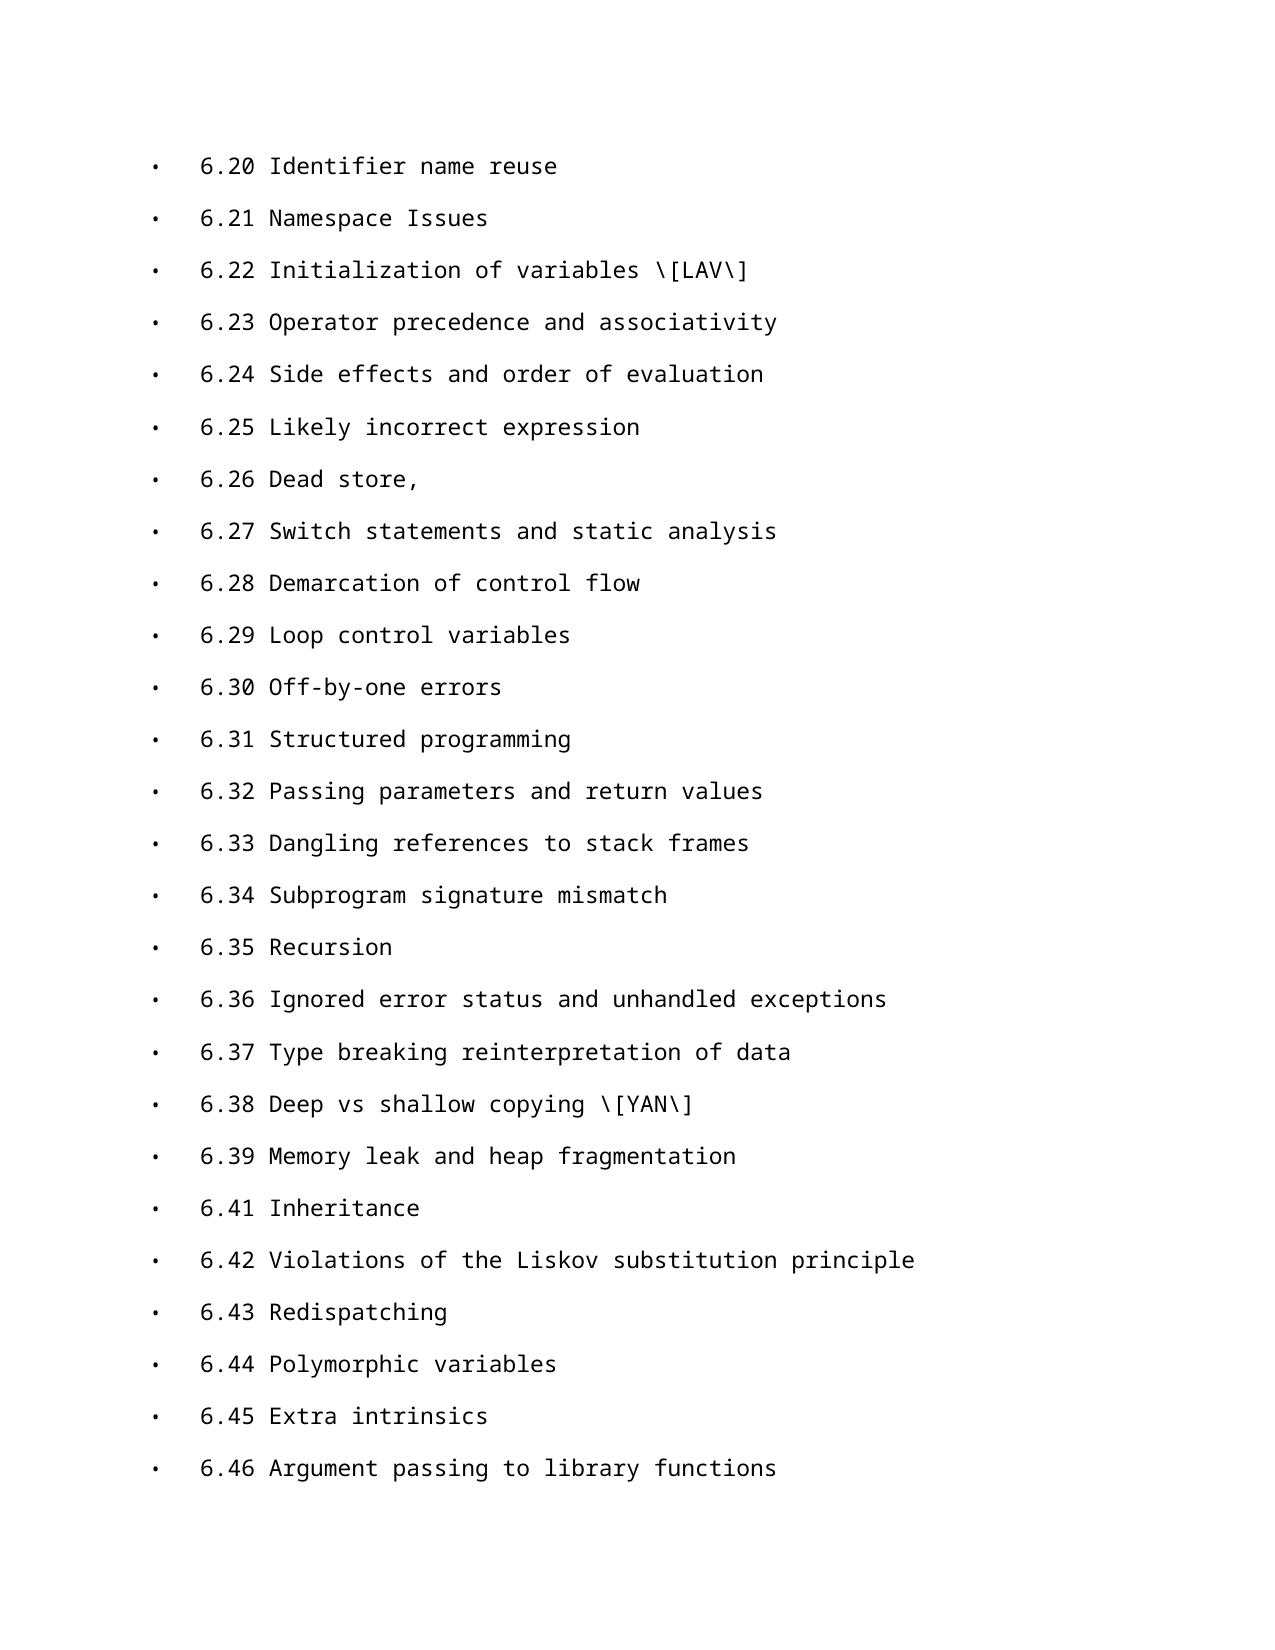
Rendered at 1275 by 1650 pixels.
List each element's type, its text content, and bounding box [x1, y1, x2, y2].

list 6.36 Ignored error status and unhandled exceptions [150, 983, 1125, 1014]
list 6.23 Operator precedence and associativity [150, 306, 1125, 337]
list 6.31 Structured programming [150, 723, 1125, 754]
list 6.28 Demarcation of control flow [150, 567, 1125, 598]
list 6.35 Recursion [150, 931, 1125, 962]
list 6.45 Extra intrinsics [150, 1400, 1125, 1431]
list 6.37 Type breaking reinterpretation of data [150, 1035, 1125, 1067]
list 6.39 Memory leak and heap fragmentation [150, 1139, 1125, 1171]
list 6.41 Inheritance [150, 1192, 1125, 1223]
list 6.27 Switch statements and static analysis [150, 514, 1125, 546]
list 6.43 Redispatching [150, 1296, 1125, 1327]
list 6.46 Argument passing to library functions [150, 1452, 1125, 1483]
list 6.30 Off-by-one errors [150, 671, 1125, 702]
list 6.38 Deep vs shallow copying \[YAN\] [150, 1087, 1125, 1119]
list 6.26 Dead store, [150, 462, 1125, 494]
list 6.32 Passing parameters and return values [150, 775, 1125, 806]
list 6.24 Side effects and order of evaluation [150, 358, 1125, 389]
list 6.42 Violations of the Liskov substitution principle [150, 1244, 1125, 1275]
list 6.33 Dangling references to stack frames [150, 827, 1125, 858]
list 6.44 Polymorphic variables [150, 1348, 1125, 1379]
list 6.22 Initialization of variables \[LAV\] [150, 254, 1125, 285]
list 6.25 Likely incorrect expression [150, 410, 1125, 442]
list 6.34 Subprogram signature mismatch [150, 879, 1125, 910]
list 6.21 Namespace Issues [150, 202, 1125, 233]
list 6.20 Identifier name reuse [150, 150, 1125, 181]
list 6.29 Loop control variables [150, 619, 1125, 650]
